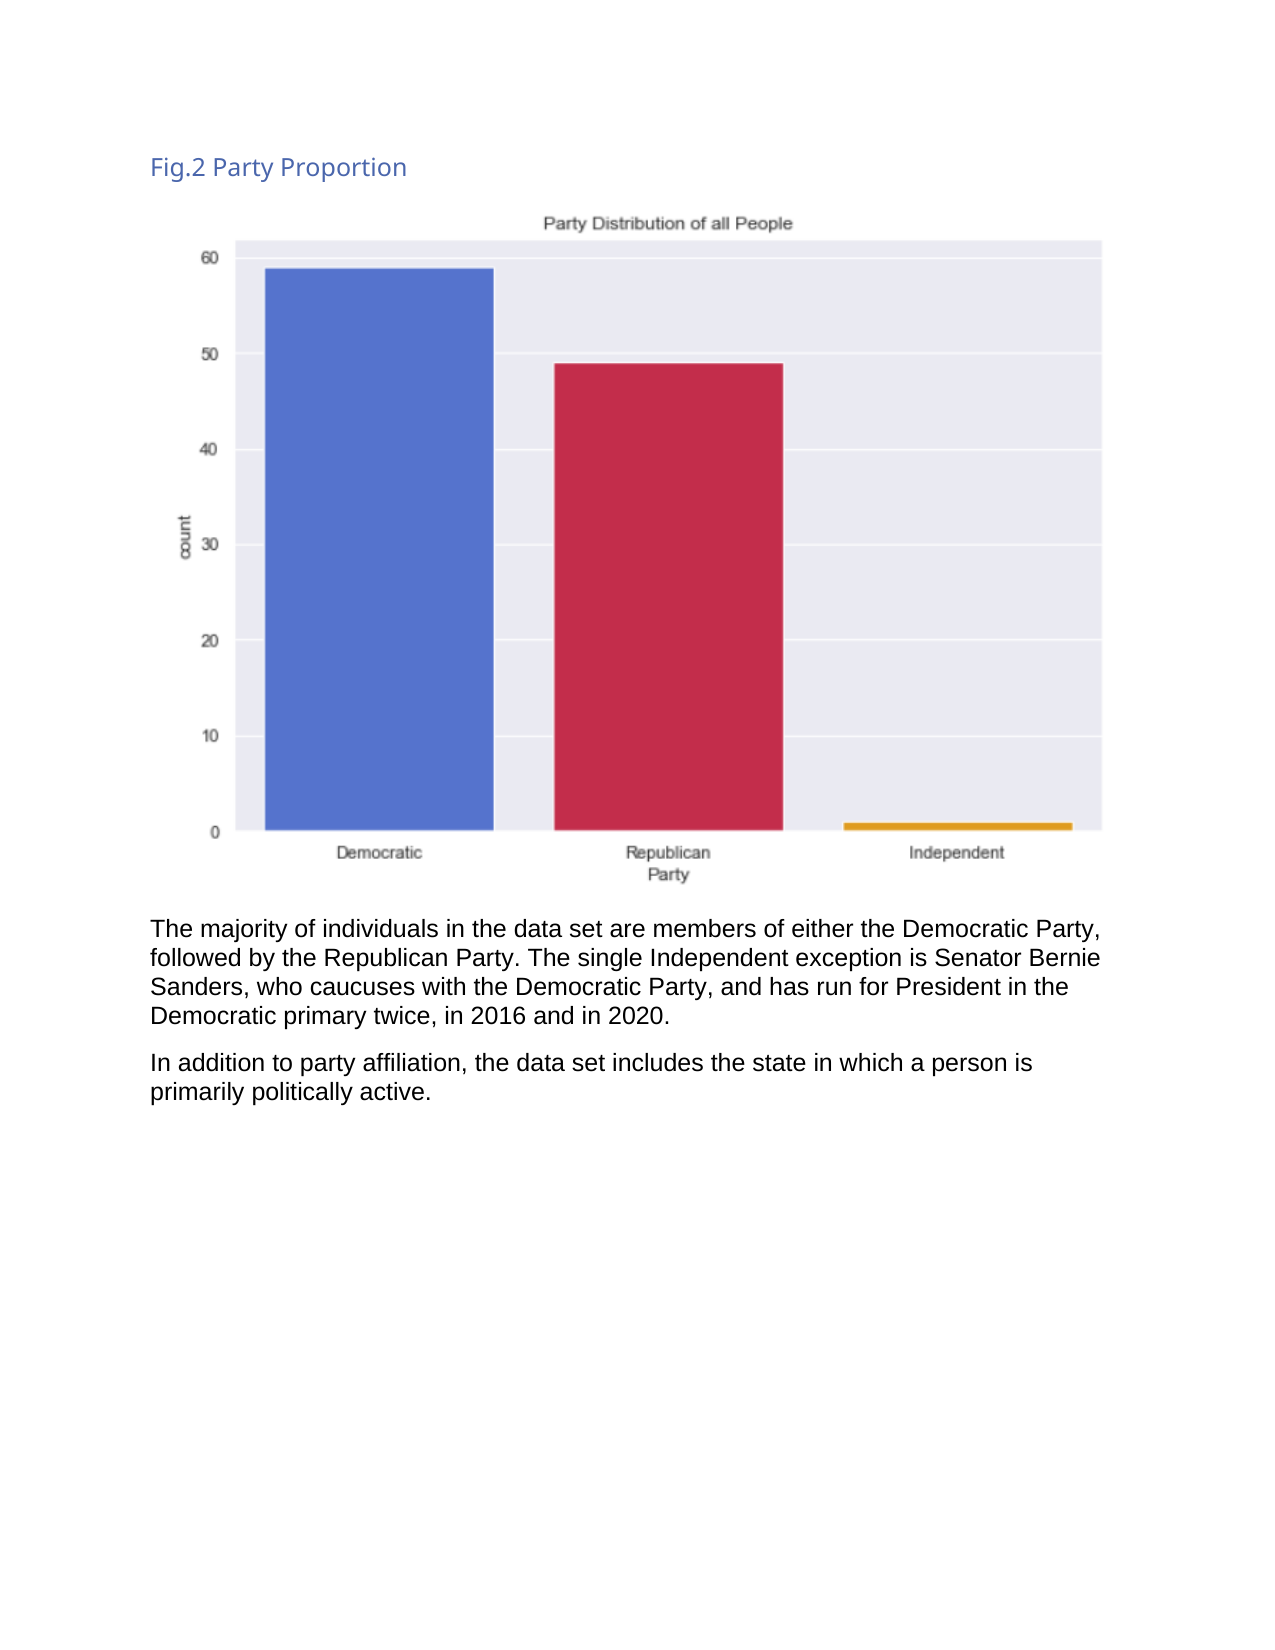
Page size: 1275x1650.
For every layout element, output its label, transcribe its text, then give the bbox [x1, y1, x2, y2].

text The majority of individuals in the data set are members of either the Democratic Party, followed by the Republican Party. The single Independent exception is Senator Bernie Sanders, who caucuses with the Democratic Party, and has run for President in the Democratic primary twice, in 2016 and in 2020. [150, 914, 1125, 1029]
picture [150, 202, 1125, 896]
text In addition to party affiliation, the data set includes the state in which a person is primarily politically active. [150, 1048, 1125, 1106]
subtitle Fig.2 Party Proportion [150, 150, 1125, 184]
